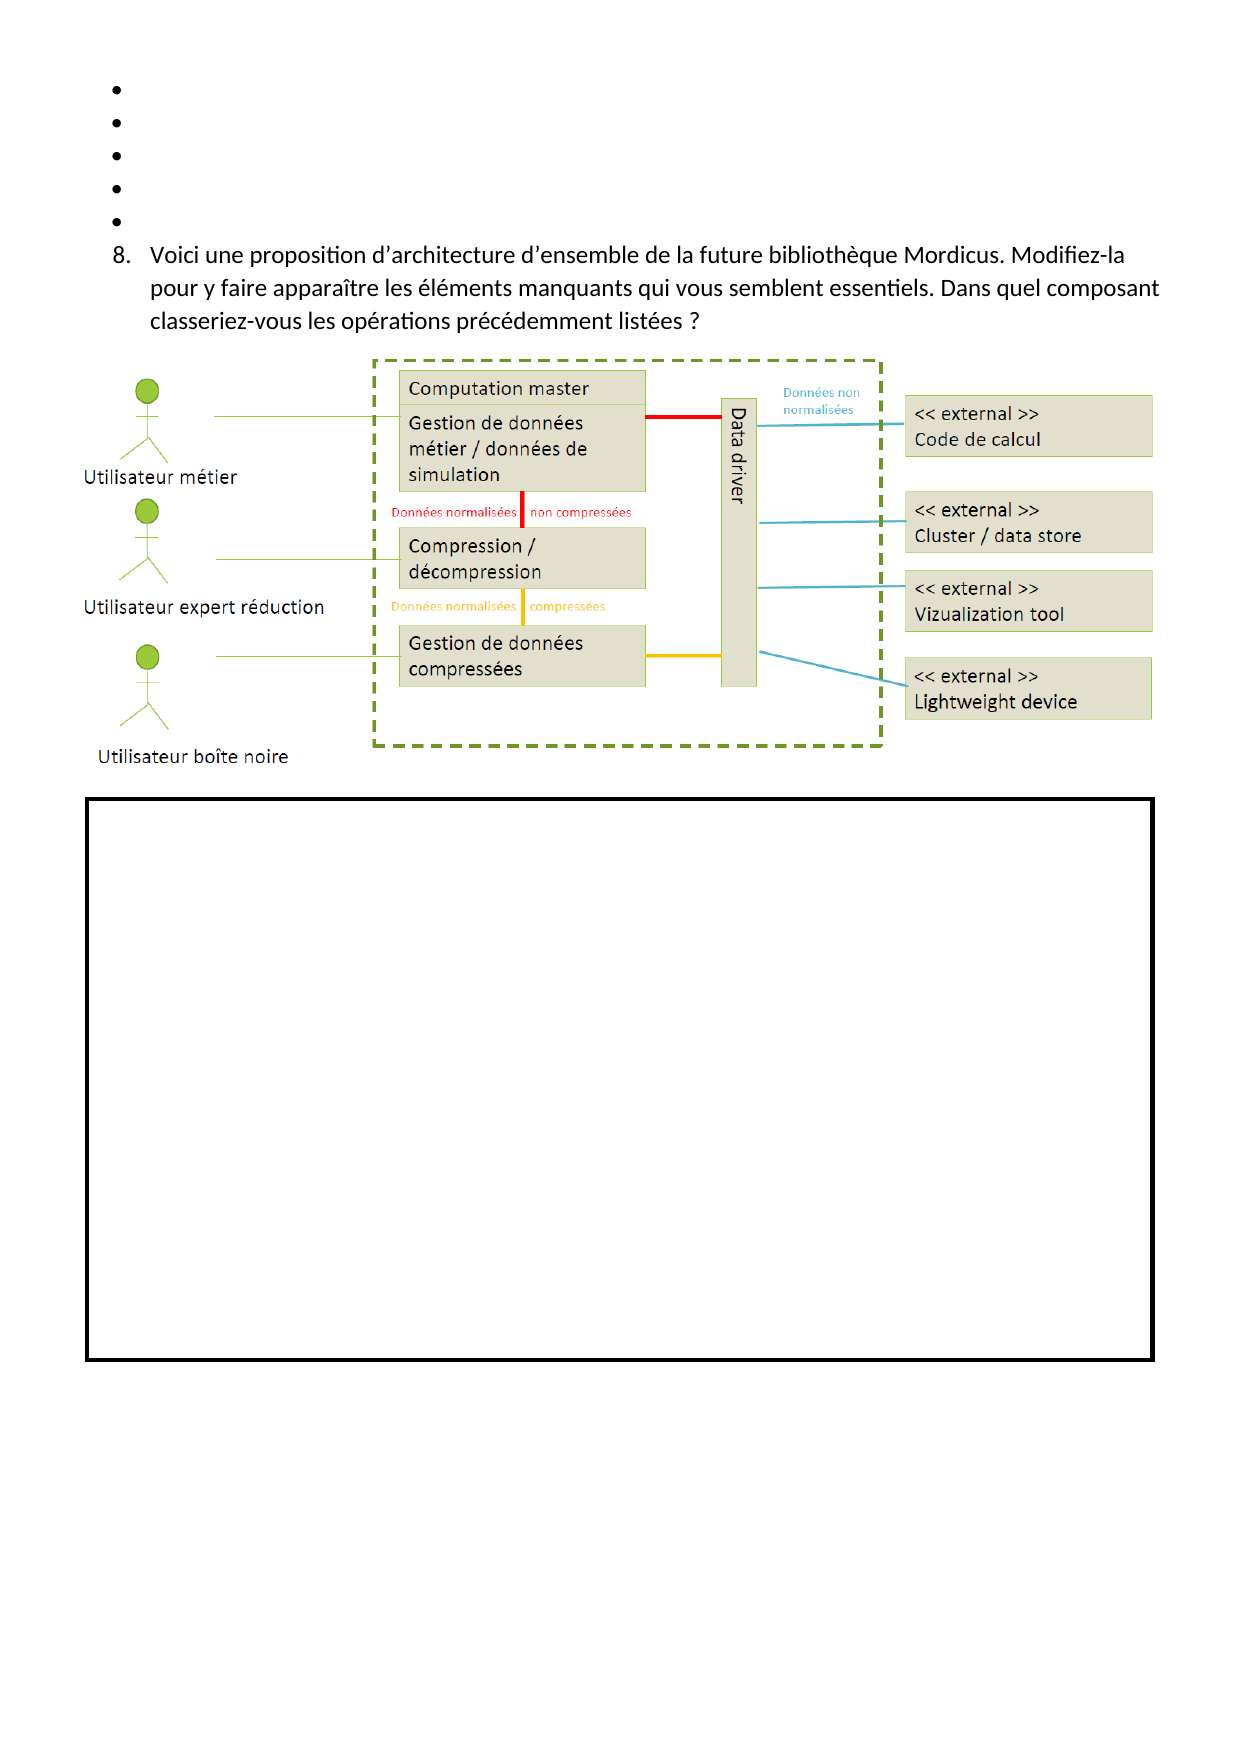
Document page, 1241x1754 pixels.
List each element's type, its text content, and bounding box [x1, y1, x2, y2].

list Voici une proposition d’architecture d’ensemble de la future bibliothèque Mordicus. Modifiez-la pour y faire apparaître les éléments manquants qui vous semblent essentiels. Dans quel composant classeriez-vous les opérations précédemment listées ? [112, 239, 1165, 336]
